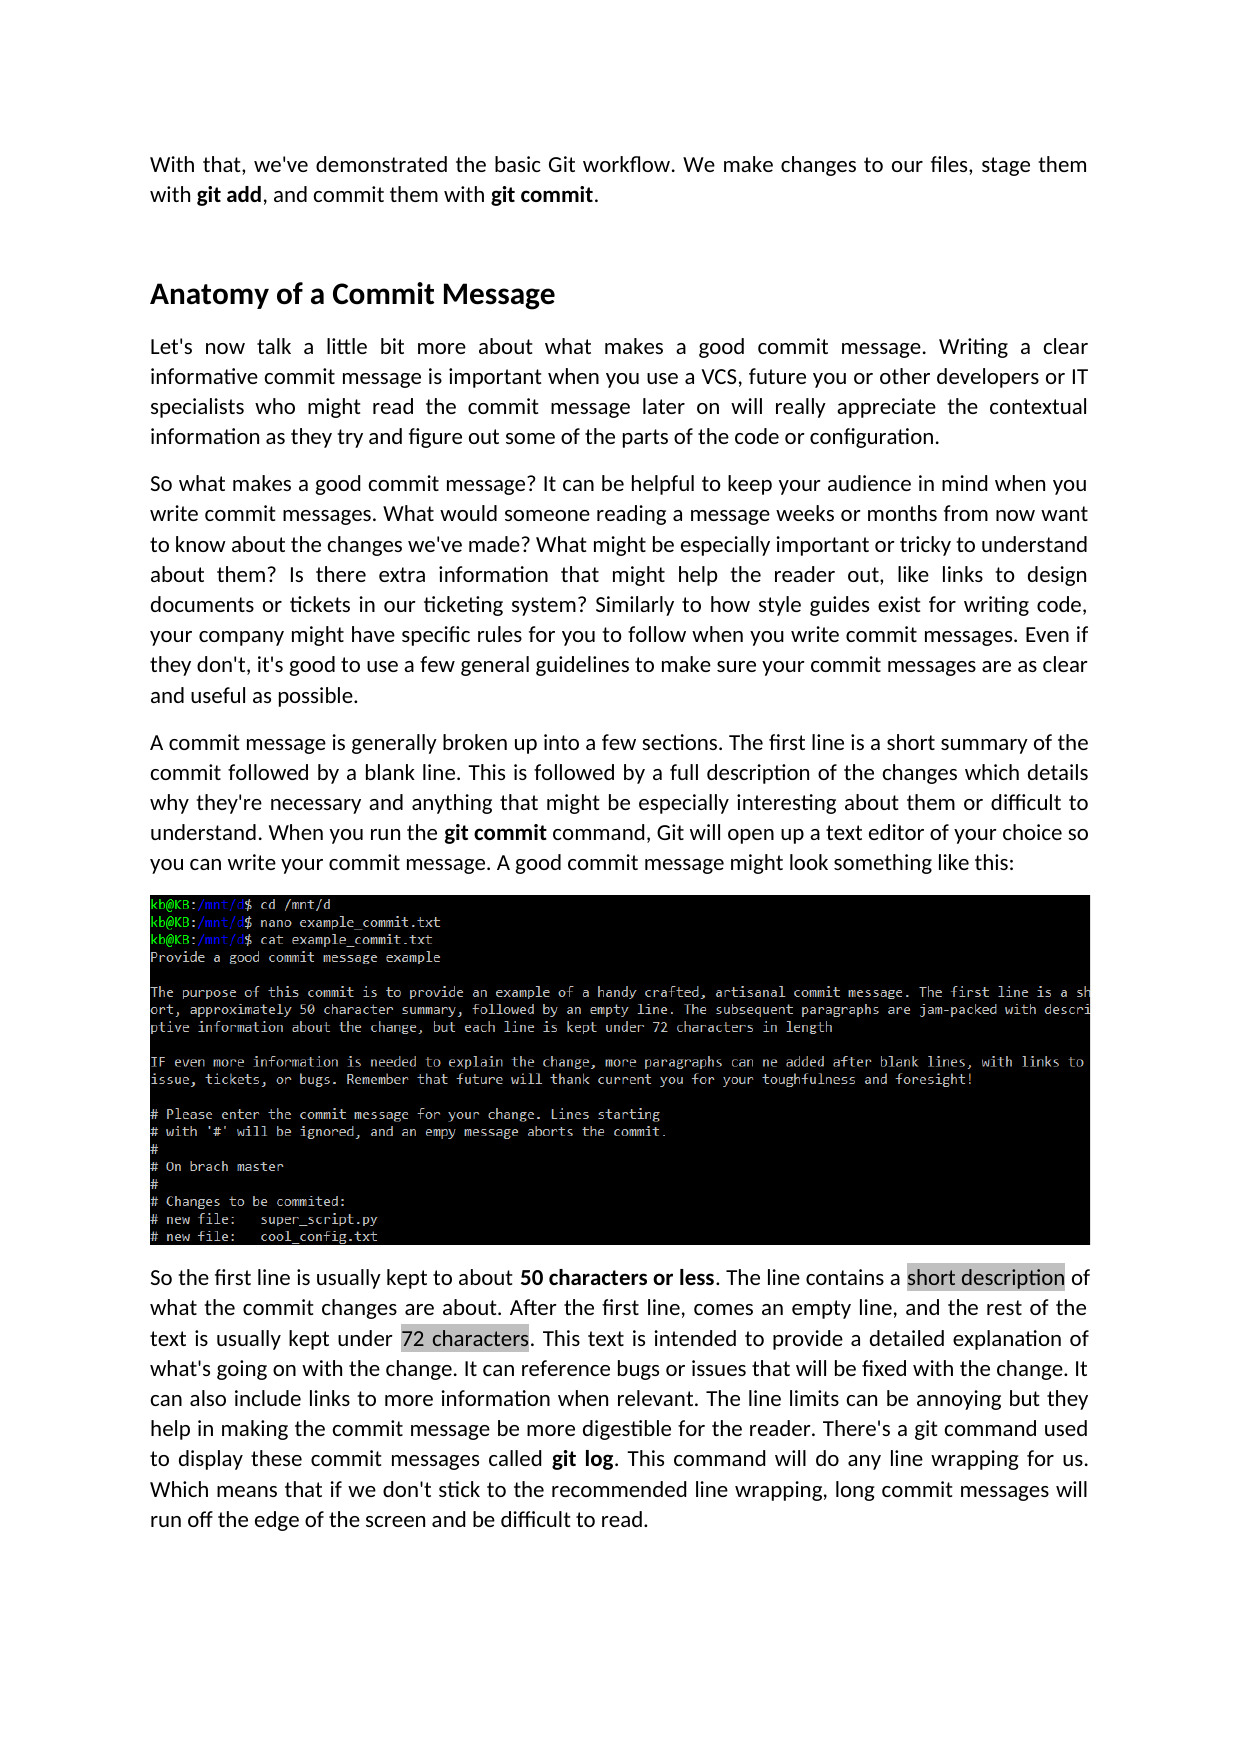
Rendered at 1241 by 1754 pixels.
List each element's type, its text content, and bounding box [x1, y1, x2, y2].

text So what makes a good commit message? It can be helpful to keep your audience in mind when you write commit messages. What would someone reading a message weeks or months from now want to know about the changes we've made? What might be especially important or tricky to understand about them? Is there extra information that might help the reader out, like links to design documents or tickets in our ticketing system? Similarly to how style guides exist for writing code, your company might have specific rules for you to follow when you write commit messages. Even if they don't, it's good to use a few general guidelines to make sure your commit messages are as clear and useful as possible. [150, 469, 1090, 709]
text With that, we've demonstrated the basic Git workflow. We make changes to our files, stage them with git add, and commit them with git commit. [150, 150, 1090, 208]
text A commit message is generally broken up into a few sections. The first line is a short summary of the commit followed by a blank line. This is followed by a full description of the changes which details why they're necessary and anything that might be especially interesting about them or difficult to understand. When you run the git commit command, Git will open up a text editor of your choice so you can write your commit message. A good commit message might look something like this: [150, 728, 1090, 876]
picture [150, 895, 1091, 1245]
text So the first line is usually kept to about 50 characters or less. The line contains a short description of what the commit changes are about. After the first line, comes an empty line, and the rest of the text is usually kept under 72 characters. This text is intended to provide a detailed explanation of what's going on with the change. It can reference bugs or issues that will be fixed with the change. It can also include links to more information when relevant. The line limits can be annoying but they help in making the commit message be more digestible for the reader. There's a git command used to display these commit messages called git log. This command will do any line wrapping for us. Which means that if we don't stick to the recommended line wrapping, long commit messages will run off the edge of the screen and be difficult to read. [150, 1263, 1090, 1533]
text Let's now talk a little bit more about what makes a good commit message. Writing a clear informative commit message is important when you use a VCS, future you or other developers or IT specialists who might read the commit message later on will really appreciate the contextual information as they try and figure out some of the parts of the code or configuration. [150, 332, 1090, 450]
text Anatomy of a Commit Message [150, 274, 1090, 312]
